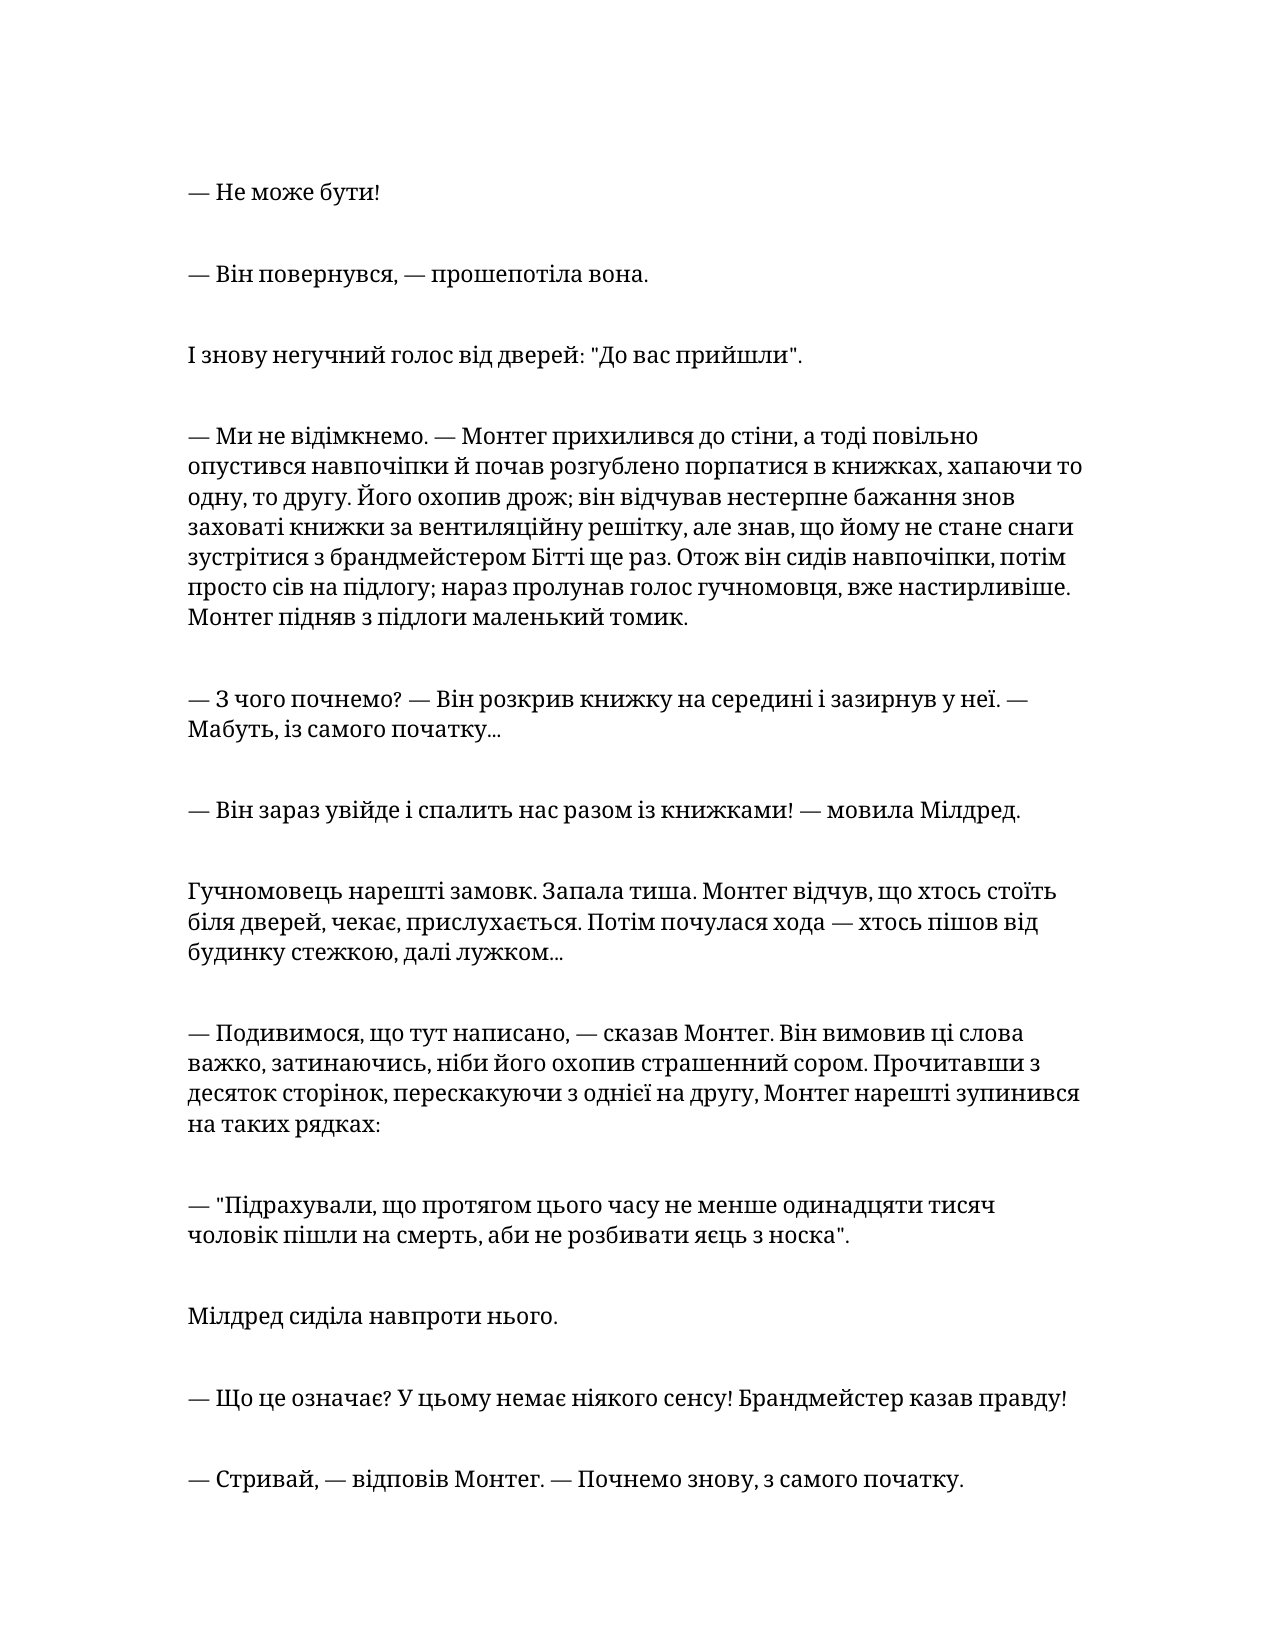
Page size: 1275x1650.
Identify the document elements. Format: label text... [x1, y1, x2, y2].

text Мілдред сиділа навпроти нього. [187, 1274, 1087, 1331]
text — Стривай, — відповів Монтег. — Почнемо знову, з самого початку. [187, 1436, 1087, 1493]
text — З чого почнемо? — Він розкрив книжку на середині і зазирнув у неї. — Мабуть, із самого початку... [187, 656, 1087, 743]
text І знову негучний голос від дверей: "До вас прийшли". [187, 312, 1087, 369]
text — "Підрахували, що протягом цього часу не менше одинадцяти тисяч чоловік пішли на смерть, аби не розбивати яєць з носка". [187, 1162, 1087, 1249]
text — Подивимося, що тут написано, — сказав Монтег. Він вимовив ці слова важко, затинаючись, ніби його охопив страшенний сором. Прочитавши з десяток сторінок, перескакуючи з однієї на другу, Монтег нарешті зупинився на таких рядках: [187, 991, 1087, 1138]
text — Що це означає? У цьому немає ніякого сенсу! Брандмейстер казав правду! [187, 1355, 1087, 1412]
text Гучномовець нарешті замовк. Запала тиша. Монтег відчув, що хтось стоїть біля дверей, чекає, прислухається. Потім почулася хода — хтось пішов від будинку стежкою, далі лужком... [187, 849, 1087, 966]
text — Ми не відімкнемо. — Монтег прихилився до стіни, а тоді повільно опустився навпочіпки й почав розгублено порпатися в книжках, хапаючи то одну, то другу. Його охопив дрож; він відчував нестерпне бажання знов заховаті книжки за вентиляційну решітку, але знав, що йому не стане снаги зустрітися з брандмейстером Бітті ще раз. Отож він сидів навпочіпки, потім просто сів на підлогу; нараз пролунав голос гучномовця, вже настирливіше. Монтег підняв з підлоги маленький томик. [187, 394, 1087, 632]
text — Не може бути! [187, 150, 1087, 207]
text — Він повернувся, — прошепотіла вона. [187, 231, 1087, 288]
text — Він зараз увійде і спалить нас разом із книжками! — мовила Мілдред. [187, 768, 1087, 824]
